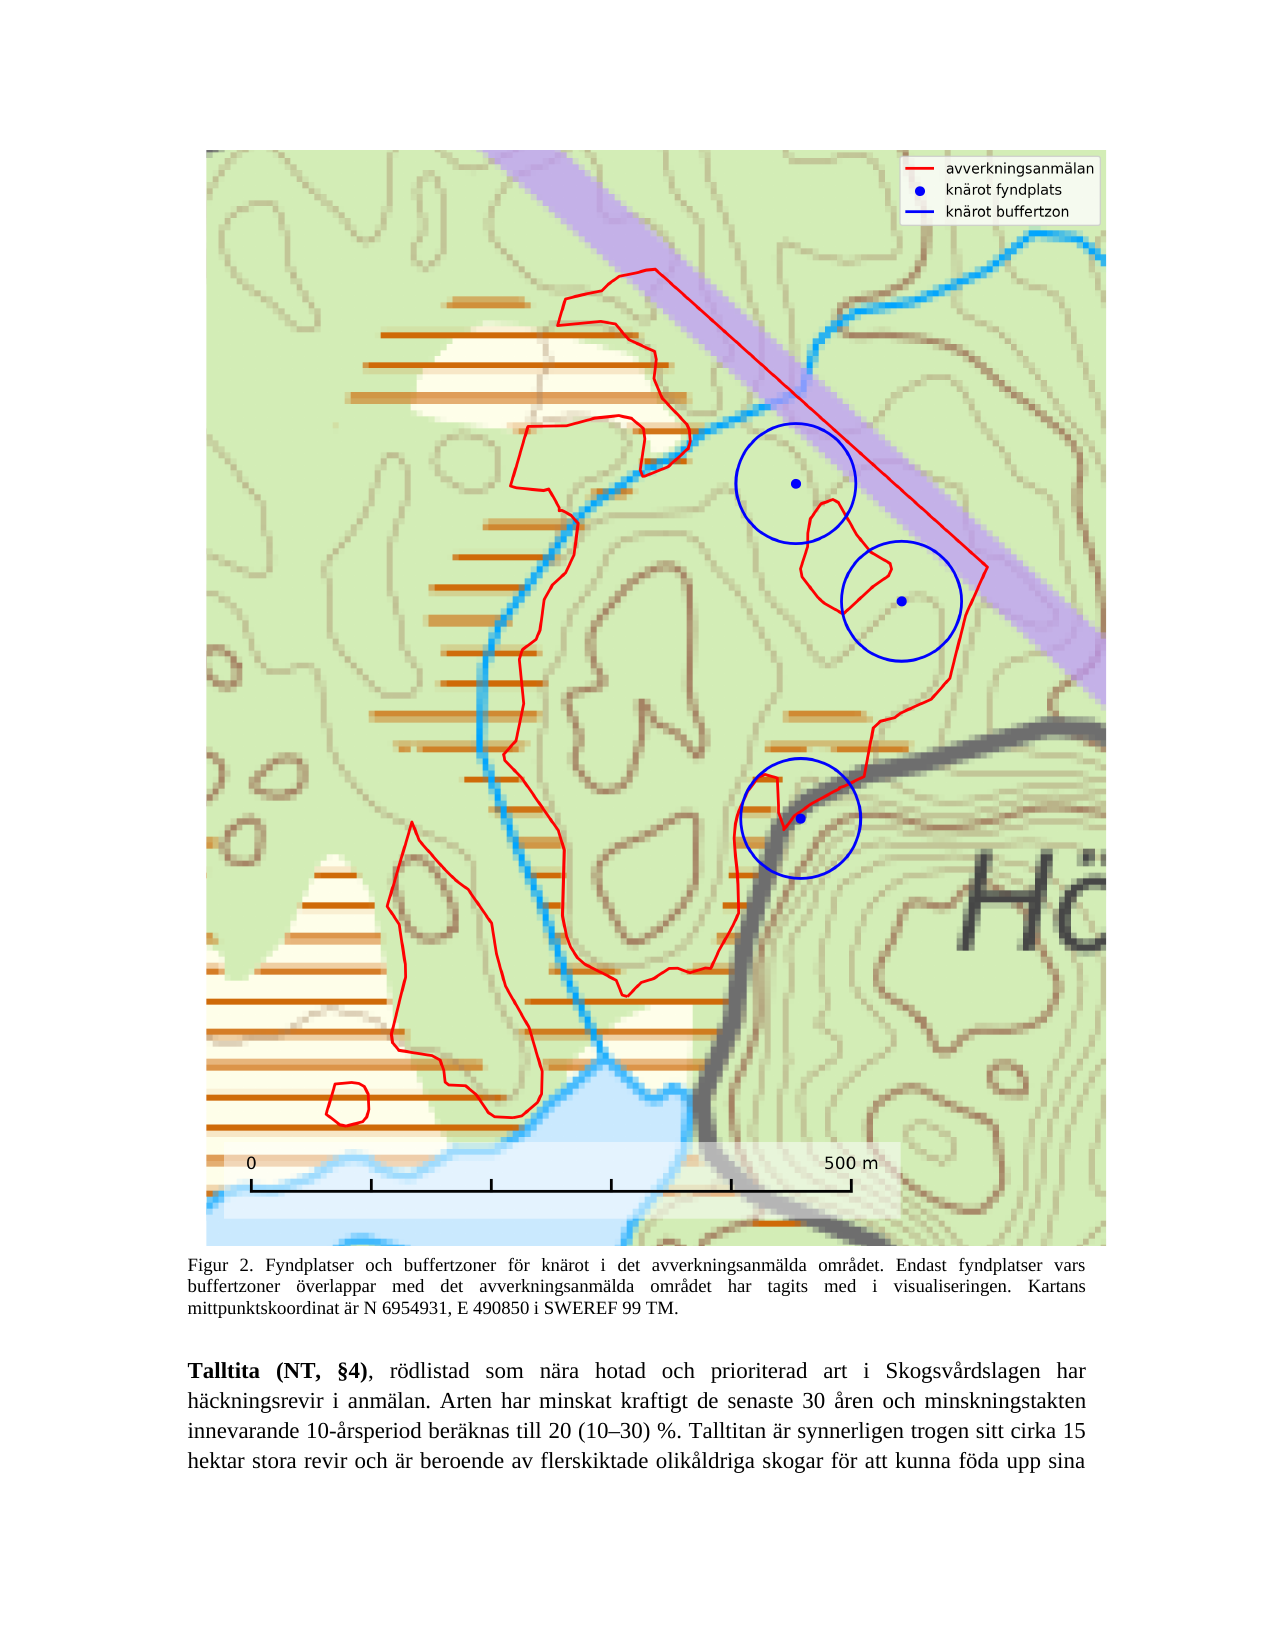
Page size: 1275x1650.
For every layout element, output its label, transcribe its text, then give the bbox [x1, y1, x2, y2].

text Figur 2. Fyndplatser och buffertzoner för knärot i det avverkningsanmälda området. Endast fyndplatser vars buffertzoner överlappar med det avverkningsanmälda området har tagits med i visualiseringen. Kartans mittpunktskoordinat är N 6954931, E 490850 i SWEREF 99 TM. [187, 1254, 1087, 1318]
picture [206, 150, 1107, 1246]
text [187, 1357, 1087, 1474]
